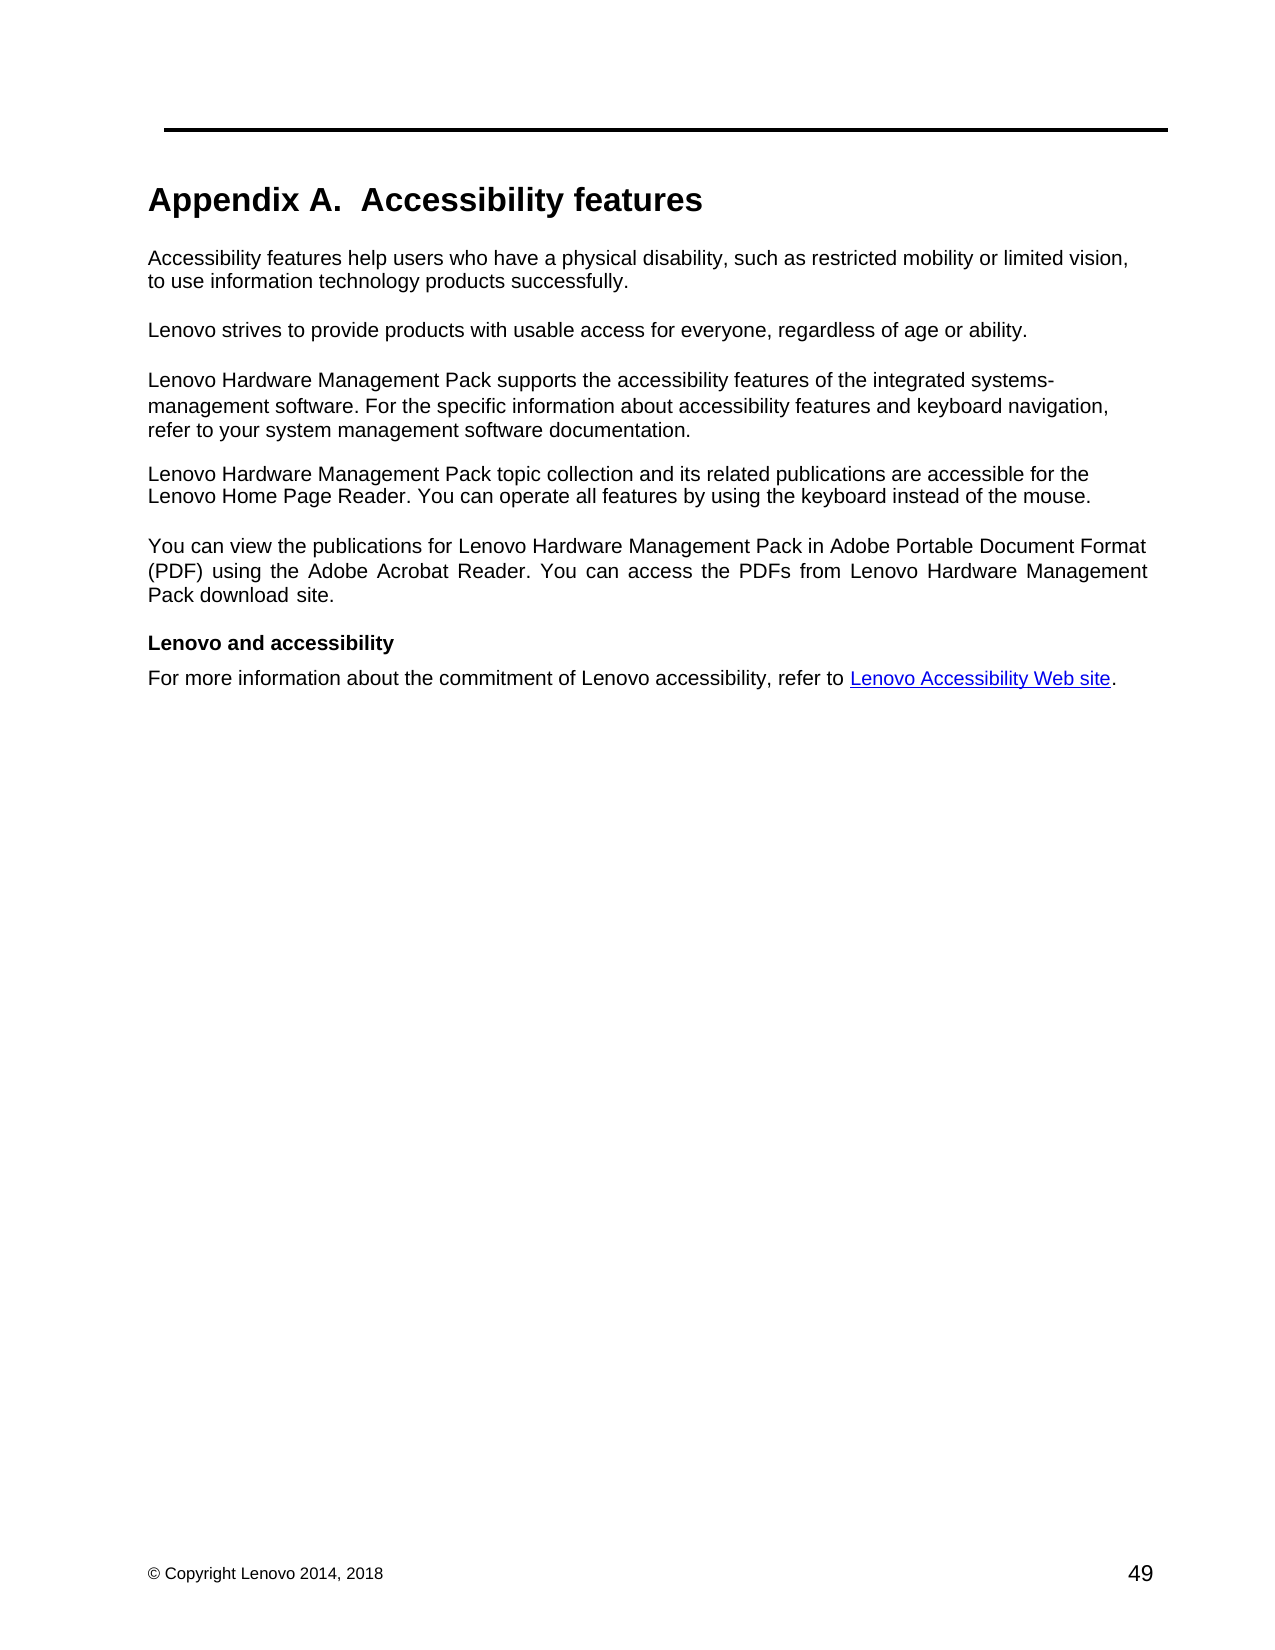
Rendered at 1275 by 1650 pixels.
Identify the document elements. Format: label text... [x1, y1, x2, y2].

text management software. For the specific information about accessibility features and keyboard navigation, [148, 398, 1164, 417]
text Accessibility features help users who have a physical disability, such as restricted mobility or limited vision, to use information technology products successfully. [148, 247, 1132, 293]
text You can view the publications for Lenovo Hardware Management Pack in Adobe Portable Document Format (PDF) using the Adobe Acrobat Reader. You can access the PDFs from Lenovo Hardware Management Pack download site. [148, 534, 1148, 607]
subtitle Appendix A. Accessibility features [148, 180, 1164, 219]
text Lenovo strives to provide products with usable access for everyone, regardless of age or ability. Lenovo Hardware Management Pack supports the accessibility features of the integrated systems- [148, 298, 1066, 398]
text For more information about the commitment of Lenovo accessibility, refer to Lenovo Accessibility Web site. [148, 666, 1164, 690]
subtitle Lenovo and accessibility [148, 631, 1164, 654]
text Lenovo Hardware Management Pack topic collection and its related publications are accessible for the Lenovo Home Page Reader. You can operate all features by using the keyboard instead of the mouse. [148, 463, 1140, 508]
text refer to your system management software documentation. [148, 418, 1164, 442]
